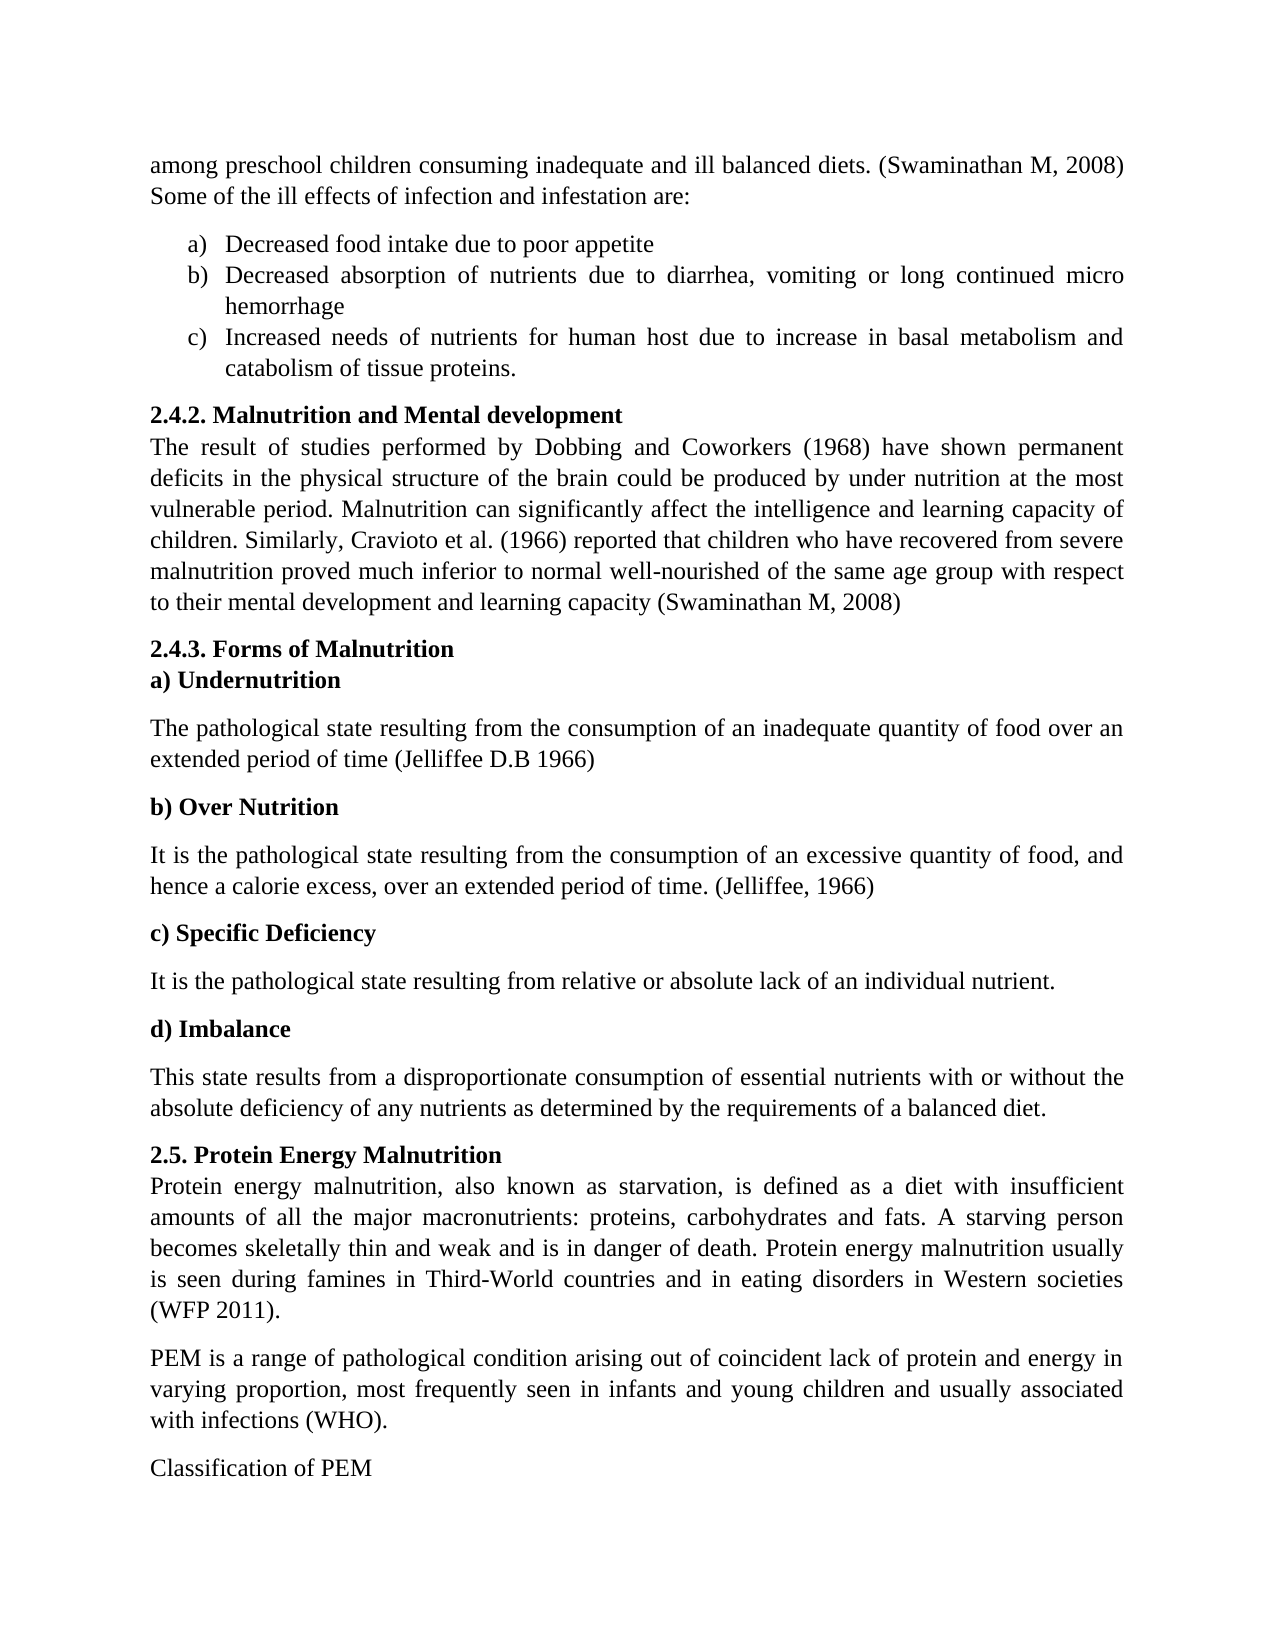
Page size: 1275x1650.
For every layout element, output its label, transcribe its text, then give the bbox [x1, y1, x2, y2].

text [150, 150, 1125, 210]
text b) Over Nutrition [150, 792, 1125, 821]
text PEM is a range of pathological condition arising out of coincident lack of protein and energy in varying proportion, most frequently seen in infants and young children and usually associated with infections (WHO). [150, 1343, 1125, 1434]
list Decreased food intake due to poor appetite [187, 229, 1125, 257]
subtitle 2.4.2. Malnutrition and Mental development [150, 401, 1125, 429]
subtitle 2.4.3. Forms of Malnutrition [150, 634, 1125, 663]
list Decreased absorption of nutrients due to diarrhea, vomiting or long continued micro hemorrhage [187, 260, 1125, 319]
text Protein energy malnutrition, also known as starvation, is defined as a diet with insufficient amounts of all the major macronutrients: proteins, carbohydrates and fats. A starving person becomes skeletally thin and weak and is in danger of death. Protein energy malnutrition usually is seen during famines in Third-World countries and in eating disorders in Western societies (WFP 2011). [150, 1171, 1125, 1324]
text Classification of PEM [150, 1453, 1125, 1482]
text a) Undernutrition [150, 666, 1125, 694]
list Increased needs of nutrients for human host due to increase in basal metabolism and catabolism of tissue proteins. [187, 322, 1125, 382]
text It is the pathological state resulting from relative or absolute lack of an individual nutrient. [150, 966, 1125, 995]
text c) Specific Deficiency [150, 918, 1125, 947]
text It is the pathological state resulting from the consumption of an excessive quantity of food, and hence a calorie excess, over an extended period of time. (Jelliffee, 1966) [150, 840, 1125, 899]
text The pathological state resulting from the consumption of an inadequate quantity of food over an extended period of time (Jelliffee D.B 1966) [150, 713, 1125, 773]
text This state results from a disproportionate consumption of essential nutrients with or without the absolute deficiency of any nutrients as determined by the requirements of a balanced diet. [150, 1062, 1125, 1121]
subtitle 2.5. Protein Energy Malnutrition [150, 1140, 1125, 1169]
text d) Imbalance [150, 1014, 1125, 1043]
text The result of studies performed by Dobbing and Coworkers (1968) have shown permanent deficits in the physical structure of the brain could be produced by under nutrition at the most vulnerable period. Malnutrition can significantly affect the intelligence and learning capacity of children. Similarly, Cravioto et al. (1966) reported that children who have recovered from severe malnutrition proved much inferior to normal well-nourished of the same age group with respect to their mental development and learning capacity (Swaminathan M, 2008) [150, 432, 1125, 616]
